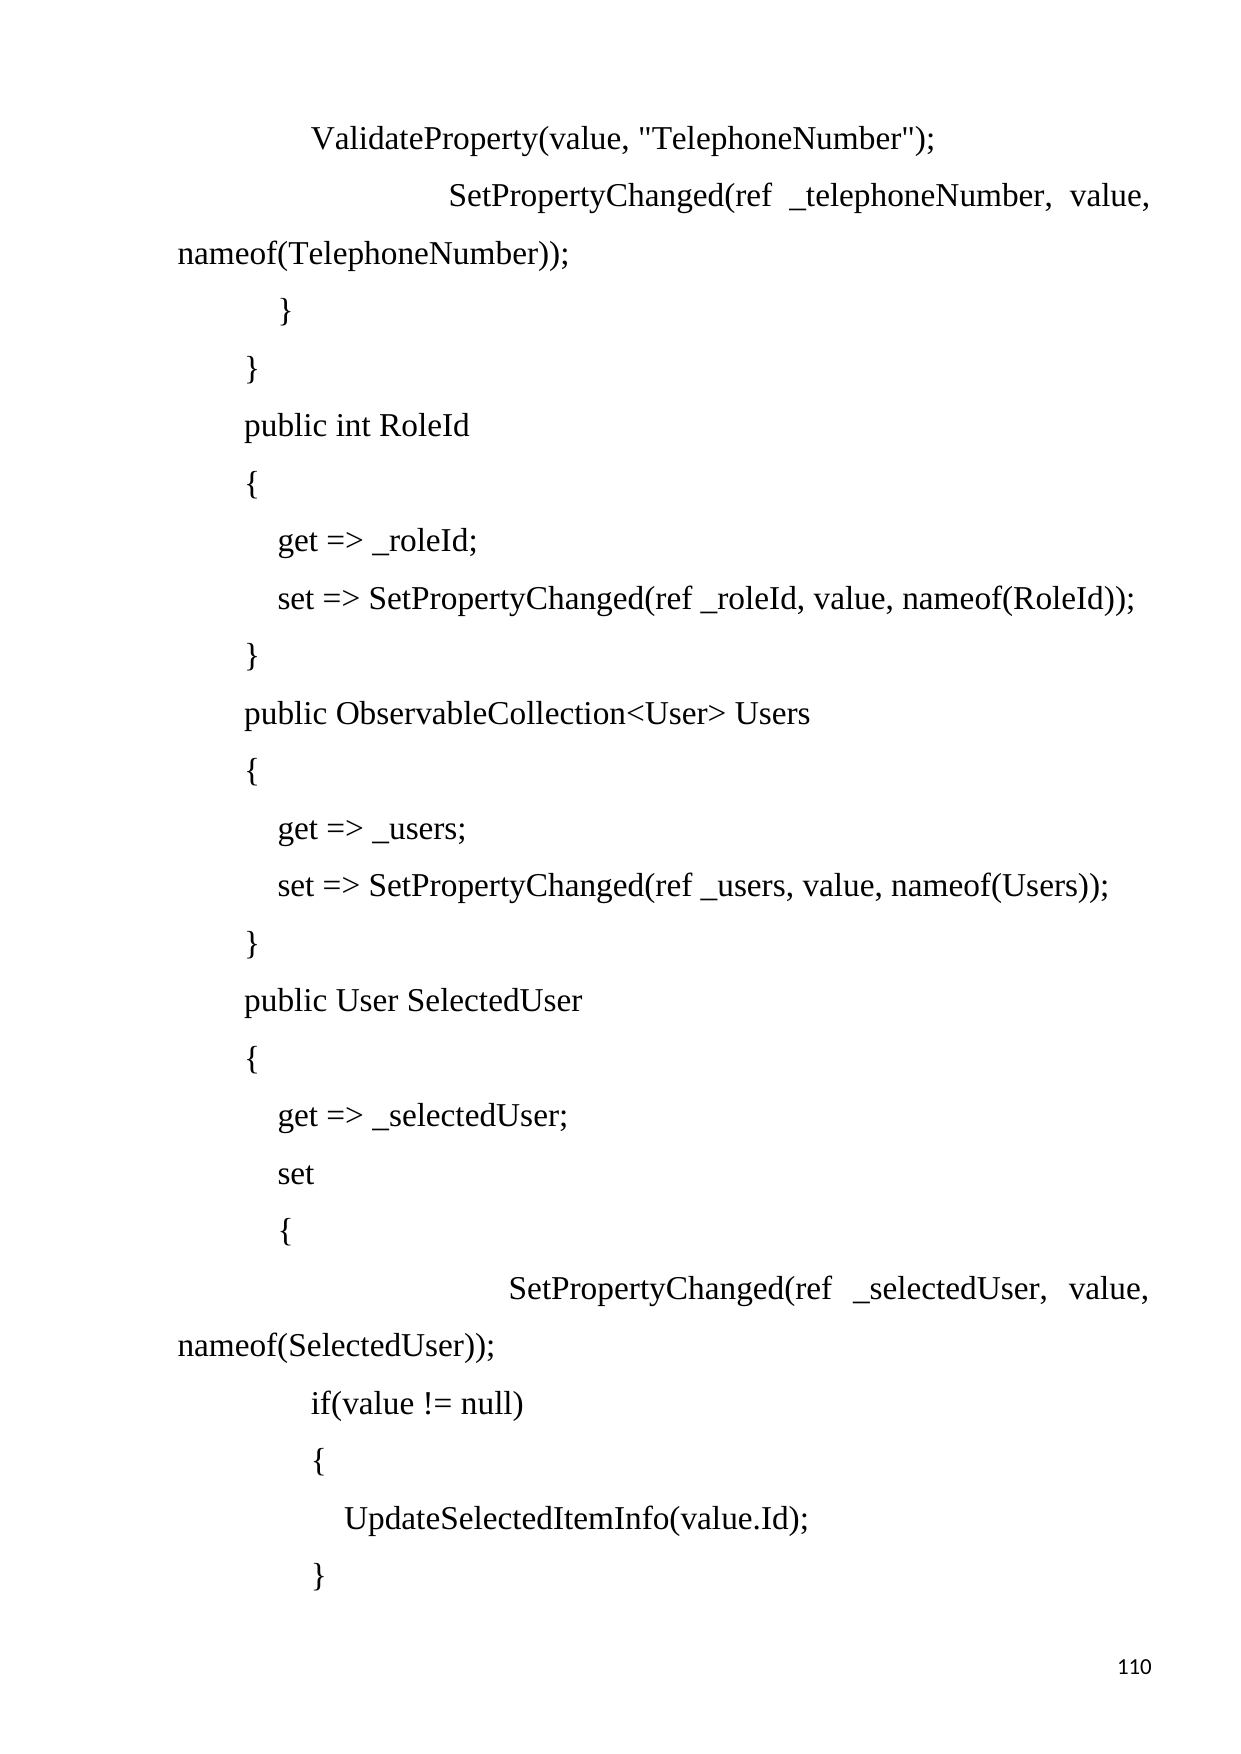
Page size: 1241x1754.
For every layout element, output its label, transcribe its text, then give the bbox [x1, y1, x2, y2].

text UpdateSelectedItemInfo(value.Id); [177, 1498, 1152, 1536]
text { [177, 751, 1152, 789]
text SetPropertyChanged(ref _telephoneNumber, value, nameof(TelephoneNumber)); [177, 176, 1152, 271]
text } [177, 291, 1152, 329]
text { [177, 1211, 1152, 1249]
text get => _users; [177, 808, 1152, 846]
text set => SetPropertyChanged(ref _users, value, nameof(Users)); [177, 866, 1152, 904]
text get => _selectedUser; [177, 1096, 1152, 1134]
text public int RoleId [177, 406, 1152, 444]
text { [177, 1441, 1152, 1479]
text set [177, 1153, 1152, 1191]
text } [177, 348, 1152, 386]
text ValidateProperty(value, "TelephoneNumber"); [177, 118, 1152, 156]
text } [177, 923, 1152, 961]
text { [177, 1038, 1152, 1076]
text if(value != null) [177, 1383, 1152, 1421]
text { [177, 463, 1152, 501]
text public ObservableCollection<User> Users [177, 693, 1152, 731]
text SetPropertyChanged(ref _selectedUser, value, nameof(SelectedUser)); [177, 1268, 1152, 1364]
text public User SelectedUser [177, 981, 1152, 1019]
text get => _roleId; [177, 521, 1152, 559]
text } [177, 1556, 1152, 1594]
text set => SetPropertyChanged(ref _roleId, value, nameof(RoleId)); [177, 578, 1152, 616]
text } [177, 636, 1152, 674]
